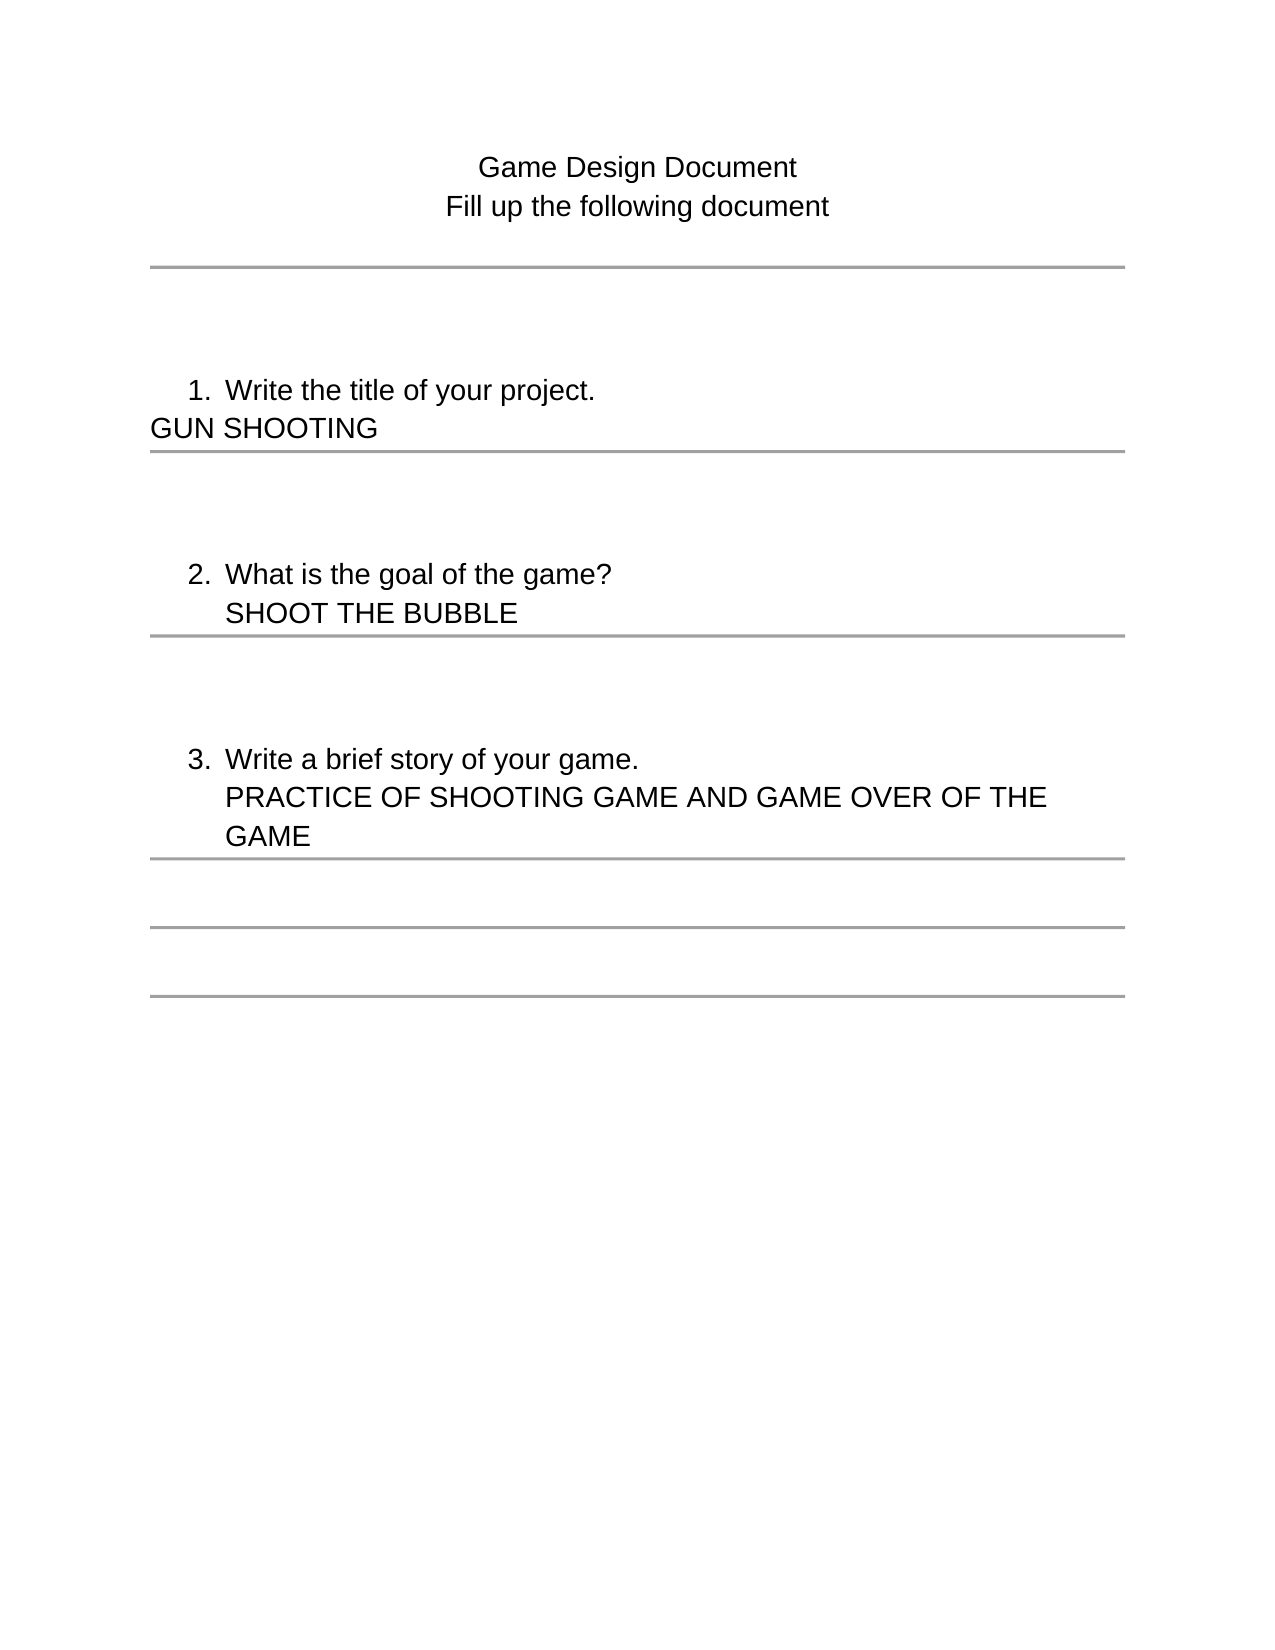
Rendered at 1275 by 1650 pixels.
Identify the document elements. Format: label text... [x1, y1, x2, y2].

list Write the title of your project. [187, 373, 1125, 406]
text PRACTICE OF SHOOTING GAME AND GAME OVER OF THE GAME [225, 780, 1125, 852]
text Game Design Document [150, 150, 1125, 183]
text Fill up the following document [150, 188, 1125, 222]
list Write a brief story of your game. [187, 742, 1125, 775]
text GUN SHOOTING [150, 411, 1125, 445]
text SHOOT THE BUBBLE [225, 596, 1125, 629]
list What is the goal of the game? [187, 557, 1125, 591]
